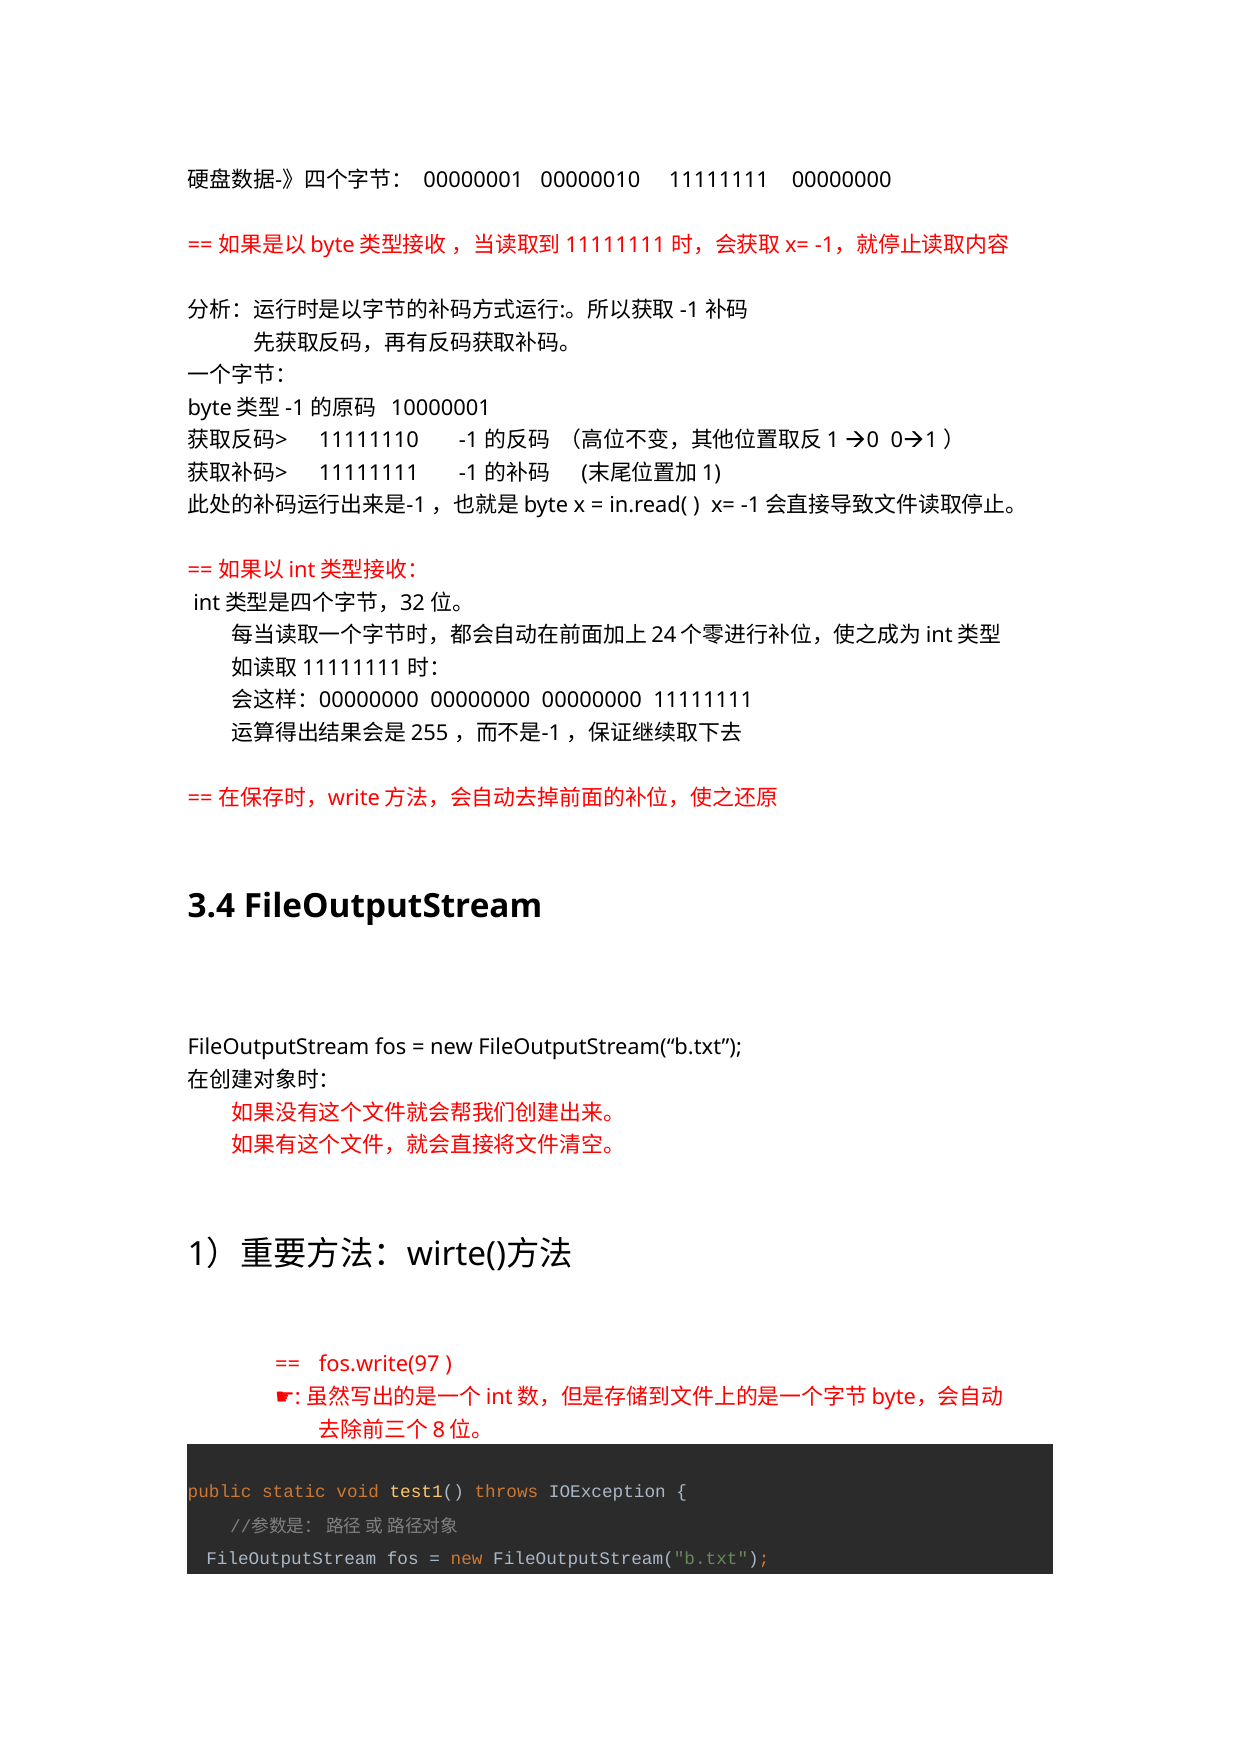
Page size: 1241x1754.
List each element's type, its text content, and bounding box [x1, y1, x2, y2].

text 去除前三个8位。 [187, 1411, 1053, 1444]
text 此处的补码运行出来是-1 ，也就是byte x = in.read( ) x= -1会直接导致文件读取停止。 [187, 487, 1053, 519]
text byte类型 -1 的原码 10000001 [187, 389, 1053, 422]
text 获取补码> 11111111 -1 的补码 (末尾位置加1) [187, 454, 1053, 487]
text == 如果以int类型接收： [187, 552, 1053, 584]
text 每当读取一个字节时，都会自动在前面加上24个零进行补位，使之成为int类型 [187, 617, 1053, 649]
text == 如果是以byte类型接收 ，当读取到11111111 时，会获取x= -1，就停止读取内容 [187, 227, 1053, 259]
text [187, 1476, 1053, 1574]
text == fos.write(97 ) [231, 1346, 1053, 1379]
text ☛: 虽然写出的是一个int数，但是存储到文件上的是一个字节byte，会自动 [231, 1379, 1053, 1411]
text 硬盘数据-》四个字节： 00000001 00000010 11111111 00000000 [187, 162, 1053, 194]
text 会这样：00000000 00000000 00000000 11111111 [187, 682, 1053, 714]
text 如果有这个文件，就会直接将文件清空。 [187, 1127, 1053, 1159]
text 先获取反码，再有反码获取补码。 [187, 324, 1053, 357]
text 运算得出结果会是255 ，而不是-1 ，保证继续取下去 [187, 714, 1053, 747]
subtitle 3.4 FileOutputStream [187, 872, 1053, 937]
text 一个字节： [187, 357, 1053, 389]
text 在创建对象时： [187, 1062, 1053, 1094]
text 分析：运行时是以字节的补码方式运行:。所以获取 -1 补码 [187, 292, 1053, 324]
text == 在保存时，write方法，会自动去掉前面的补位，使之还原 [187, 779, 1053, 812]
text int类型是四个字节，32 位。 [187, 584, 1053, 617]
text FileOutputStream fos = new FileOutputStream(“b.txt”); [187, 1029, 1053, 1062]
text 获取反码> 11111110 -1 的反码 （高位不变，其他位置取反1 0 01 ） [187, 422, 1053, 454]
text 如果没有这个文件就会帮我们创建出来。 [187, 1094, 1053, 1127]
text 如读取 11111111 时： [187, 649, 1053, 682]
subtitle 1）重要方法：wirte()方法 [187, 1219, 1053, 1284]
